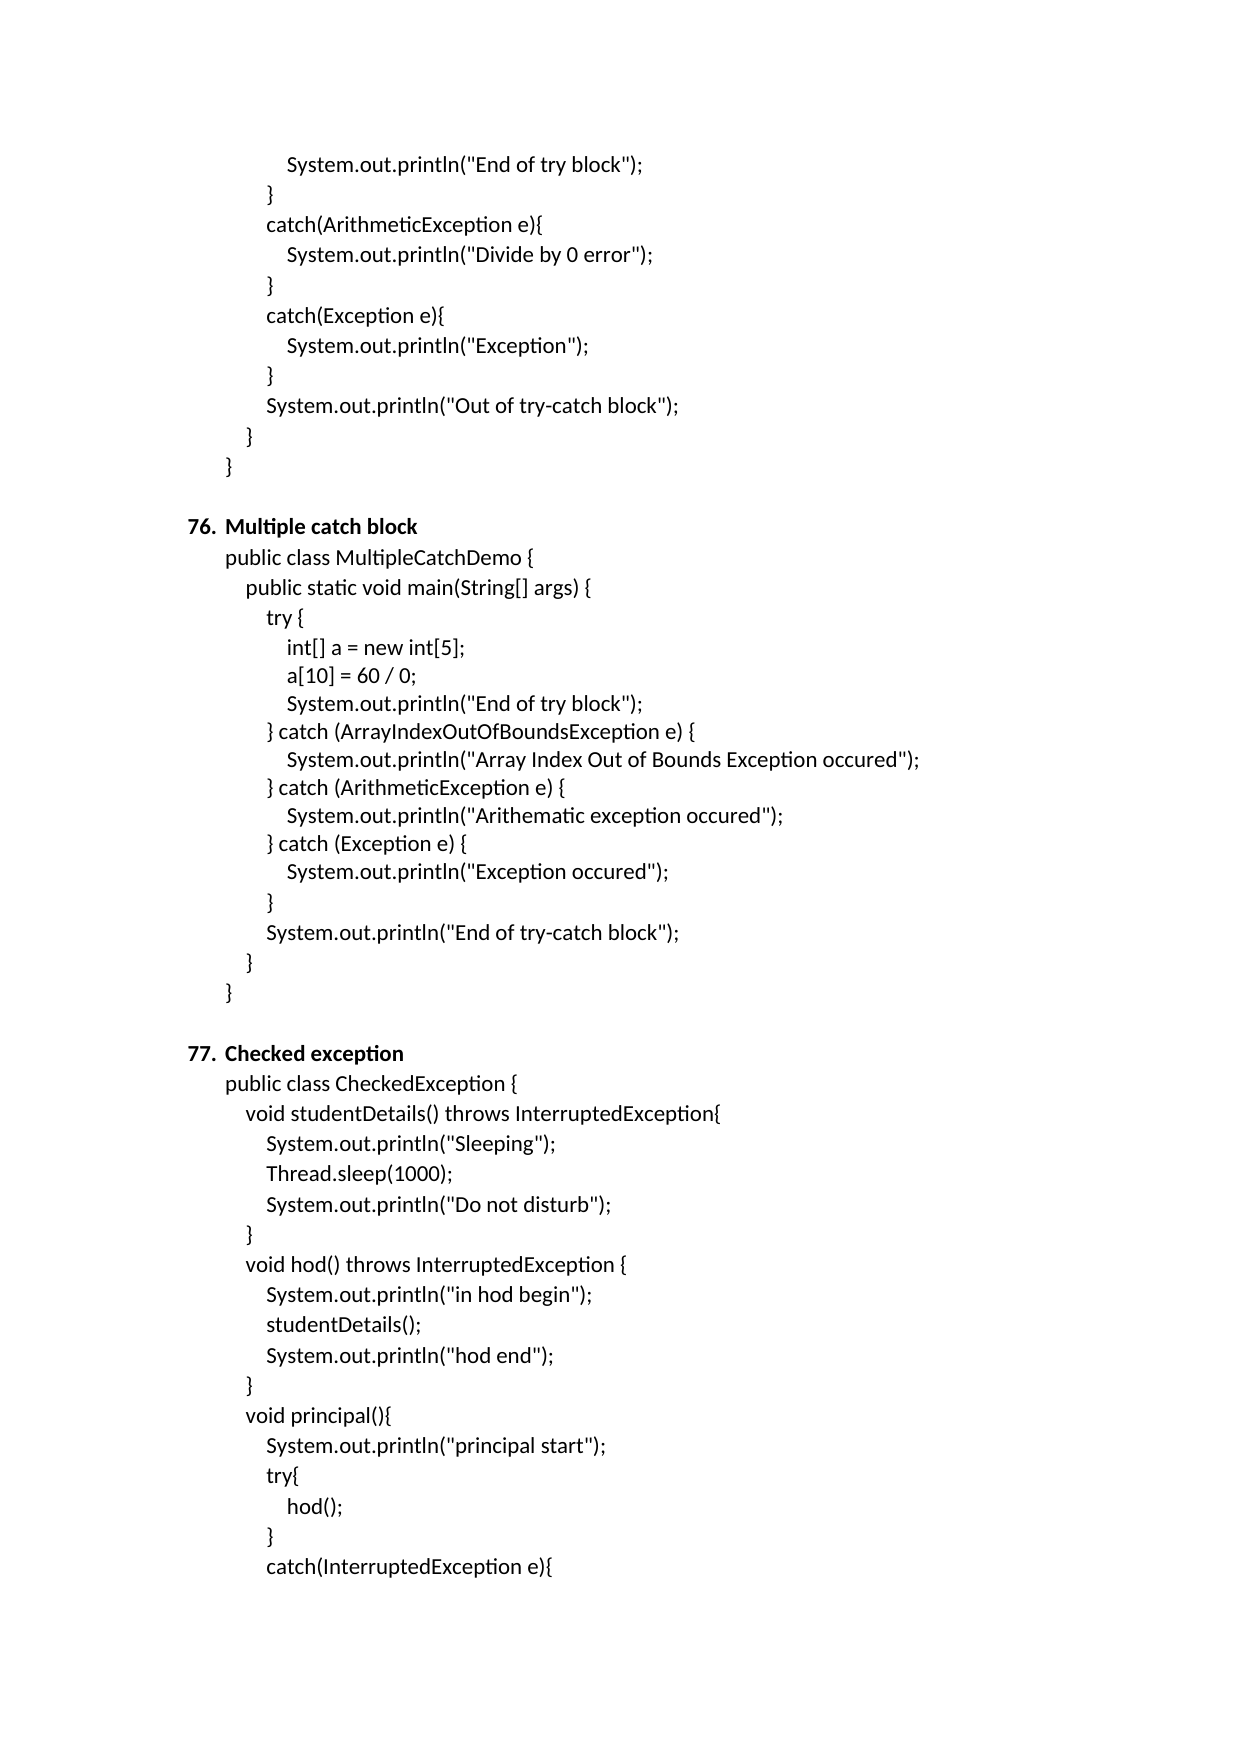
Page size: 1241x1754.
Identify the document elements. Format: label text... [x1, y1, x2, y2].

list } [225, 1522, 1090, 1550]
list } [225, 1371, 1090, 1399]
list } [225, 180, 1090, 208]
list } [225, 948, 1090, 976]
list catch(ArithmeticException e){ [225, 210, 1090, 238]
list void hod() throws InterruptedException { [225, 1250, 1090, 1278]
list } [225, 271, 1090, 299]
list } [225, 361, 1090, 389]
list Checked exception [187, 1039, 1090, 1067]
list } catch (ArrayIndexOutOfBoundsException e) { [225, 717, 1090, 745]
list a[10] = 60 / 0; [225, 661, 1090, 689]
list System.out.println("Out of try-catch block"); [225, 392, 1090, 420]
list } [225, 452, 1090, 480]
list } catch (ArithmeticException e) { [225, 773, 1090, 801]
list catch(InterruptedException e){ [225, 1552, 1090, 1580]
list try{ [225, 1462, 1090, 1490]
list public static void main(String[] args) { [225, 573, 1090, 601]
list System.out.println("Sleeping"); [225, 1129, 1090, 1157]
list public class CheckedException { [225, 1069, 1090, 1097]
list } [225, 978, 1090, 1006]
list } [225, 888, 1090, 916]
list } catch (Exception e) { [225, 829, 1090, 857]
list Thread.sleep(1000); [225, 1159, 1090, 1188]
list studentDetails(); [225, 1311, 1090, 1339]
list System.out.println("Array Index Out of Bounds Exception occured"); [225, 745, 1090, 773]
list void principal(){ [225, 1401, 1090, 1429]
list System.out.println("Exception occured"); [225, 857, 1090, 886]
list public class MultipleCatchDemo { [225, 543, 1090, 571]
list System.out.println("Do not disturb"); [225, 1190, 1090, 1218]
list Multiple catch block [187, 512, 1090, 541]
list System.out.println("Divide by 0 error"); [225, 241, 1090, 269]
list System.out.println("End of try block"); [225, 689, 1090, 717]
list try { [225, 603, 1090, 631]
list } [225, 422, 1090, 450]
list System.out.println("Exception"); [225, 331, 1090, 359]
list void studentDetails() throws InterruptedException{ [225, 1099, 1090, 1127]
list int[] a = new int[5]; [225, 633, 1090, 661]
list System.out.println("hod end"); [225, 1341, 1090, 1369]
list hod(); [225, 1492, 1090, 1520]
list } [225, 1220, 1090, 1248]
list System.out.println("Arithematic exception occured"); [225, 801, 1090, 829]
list System.out.println("in hod begin"); [225, 1280, 1090, 1308]
list System.out.println("End of try block"); [225, 150, 1090, 178]
list catch(Exception e){ [225, 301, 1090, 329]
list System.out.println("principal start"); [225, 1431, 1090, 1459]
list System.out.println("End of try-catch block"); [225, 918, 1090, 946]
